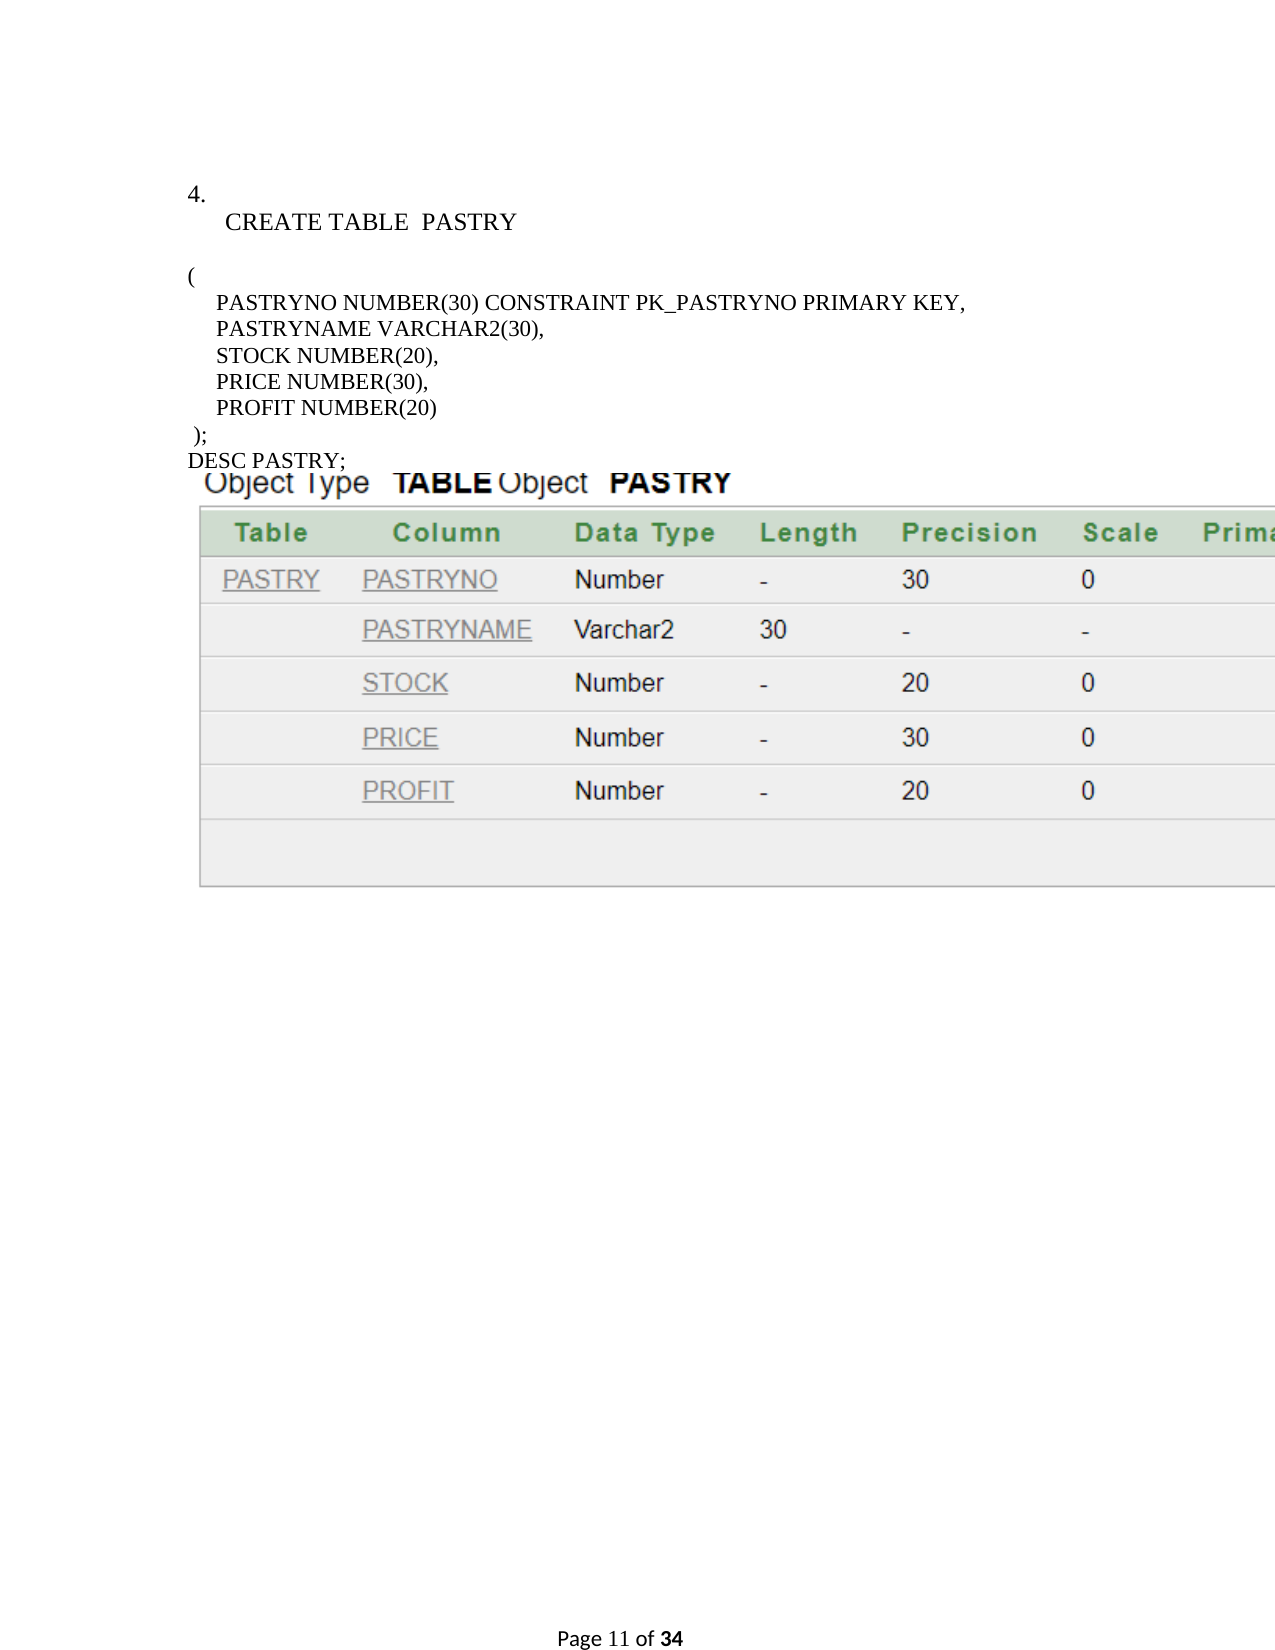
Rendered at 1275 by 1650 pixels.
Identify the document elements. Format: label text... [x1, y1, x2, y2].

text PRICE NUMBER(30), [187, 368, 1125, 394]
text PASTRYNO NUMBER(30) CONSTRAINT PK_PASTRYNO PRIMARY KEY, [187, 289, 1125, 315]
picture [187, 473, 1275, 900]
text PROFIT NUMBER(20) [187, 394, 1125, 421]
text STOCK NUMBER(20), [187, 342, 1125, 368]
text PASTRYNAME VARCHAR2(30), [187, 315, 1125, 342]
text DESC PASTRY; [187, 447, 1125, 473]
text ( [187, 263, 1125, 289]
text ); [187, 421, 1125, 447]
list CREATE TABLE PASTRY [225, 207, 1125, 236]
